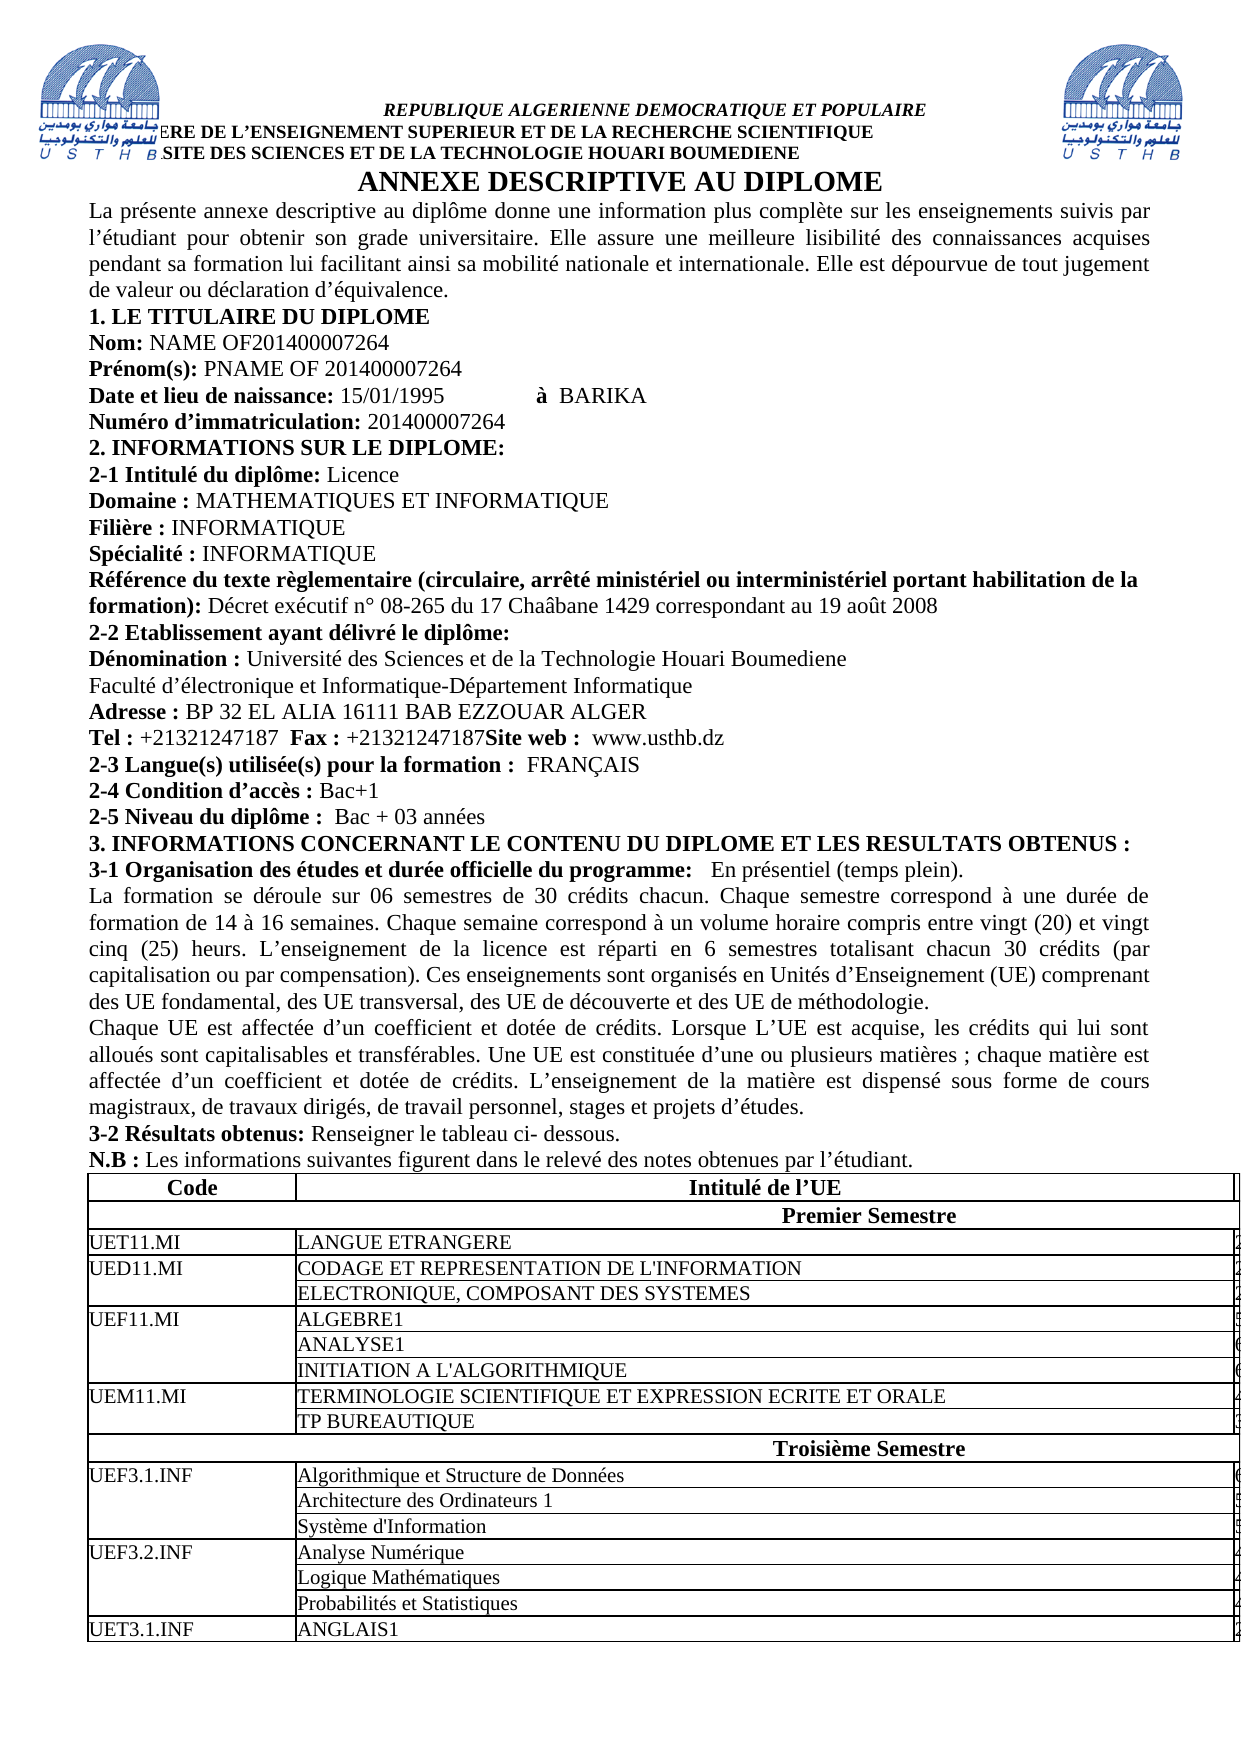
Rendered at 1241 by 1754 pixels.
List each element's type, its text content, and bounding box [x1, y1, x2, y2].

text 3-2 Résultats obtenus: Renseigner le tableau ci- dessous. [88, 1120, 1152, 1146]
table_cell Architecture des Ordinateurs 1 [297, 1488, 1233, 1512]
table_cell TERMINOLOGIE SCIENTIFIQUE ET EXPRESSION ECRITE ET ORALE [297, 1384, 1233, 1408]
text 2-5 Niveau du diplôme : Bac + 03 années [88, 803, 1152, 830]
text 2-3 Langue(s) utilisée(s) pour la formation : FRANÇAIS [88, 751, 1152, 777]
table_cell TP BUREAUTIQUE [297, 1409, 1233, 1433]
text Chaque UE est affectée d’un coefficient et dotée de crédits. Lorsque L’UE est acquise, les crédits qui lui sont alloués sont capitalisables et transférables. Une UE est constituée d’une ou plusieurs matières ; chaque matière est affectée d’un coefficient et dotée de crédits. L’enseignement de la matière est dispensé sous forme de cours magistraux, de travaux dirigés, de travail personnel, stages et projets d’études. [88, 1014, 1152, 1120]
table_cell ANGLAIS1 [297, 1617, 1233, 1641]
text Tel : +21321247187 Fax : +21321247187Site web : www.usthb.dz [88, 724, 1152, 751]
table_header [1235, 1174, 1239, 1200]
table_cell ANALYSE1 [297, 1332, 1233, 1356]
text Spécialité : INFORMATIQUE [88, 540, 1152, 566]
text Prénom(s): PNAME OF 201400007264 [88, 355, 1152, 382]
table_cell ALGEBRE1 [297, 1307, 1233, 1331]
text La formation se déroule sur 06 semestres de 30 crédits chacun. Chaque semestre correspond à une durée de formation de 14 à 16 semaines. Chaque semaine correspond à un volume horaire compris entre vingt (20) et vingt cinq (25) heurs. L’enseignement de la licence est réparti en 6 semestres totalisant chacun 30 crédits (par capitalisation ou par compensation). Ces enseignements sont organisés en Unités d’Enseignement (UE) comprenant des UE fondamental, des UE transversal, des UE de découverte et des UE de méthodologie. [88, 882, 1152, 1014]
text Adresse : BP 32 EL ALIA 16111 BAB EZZOUAR ALGER [88, 698, 1152, 724]
table_cell UEM11.MI [89, 1384, 295, 1433]
table_cell Analyse Numérique [297, 1540, 1233, 1564]
text ANNEXE DESCRIPTIVE AU DIPLOME [88, 164, 1152, 197]
table_header Intitulé de l’UE [297, 1174, 1233, 1200]
table_cell Système d'Information [297, 1514, 1233, 1538]
table_cell LANGUE ETRANGERE [297, 1230, 1233, 1254]
text 3-1 Organisation des études et durée officielle du programme: En présentiel (temps plein). [88, 856, 1152, 882]
text N.B : Les informations suivantes figurent dans le relevé des notes obtenues par l’étudiant. [88, 1146, 1152, 1172]
table_cell UED11.MI [89, 1256, 295, 1305]
table_cell UET3.1.INF [89, 1617, 295, 1641]
text Domaine : MATHEMATIQUES ET INFORMATIQUE [88, 487, 1152, 513]
text Date et lieu de naissance: 15/01/1995 à BARIKA [88, 382, 1152, 408]
table_cell Logique Mathématiques [297, 1565, 1233, 1589]
table_cell Troisième Semestre [89, 1435, 1239, 1461]
table_cell Premier Semestre [89, 1202, 1239, 1228]
table_cell UET11.MI [89, 1230, 295, 1254]
text Référence du texte règlementaire (circulaire, arrêté ministériel ou interministériel portant habilitation de la formation): Décret exécutif n° 08-265 du 17 Chaâbane 1429 correspondant au 19 août 2008 [88, 566, 1152, 619]
table_cell Probabilités et Statistiques [297, 1591, 1233, 1615]
picture [35, 43, 161, 169]
text 2-4 Condition d’accès : Bac+1 [88, 777, 1152, 803]
table_header Code [89, 1174, 295, 1200]
text 2-1 Intitulé du diplôme: Licence [88, 461, 1152, 487]
text Faculté d’électronique et Informatique-Département Informatique [88, 672, 1152, 698]
table_cell Algorithmique et Structure de Données [297, 1463, 1233, 1487]
table_cell INITIATION A L'ALGORITHMIQUE [297, 1358, 1233, 1382]
text 3. INFORMATIONS CONCERNANT LE CONTENU DU DIPLOME ET LES RESULTATS OBTENUS : [88, 830, 1152, 856]
table_cell UEF3.1.INF [89, 1463, 295, 1538]
table_cell ELECTRONIQUE, COMPOSANT DES SYSTEMES [297, 1281, 1233, 1305]
text 2. INFORMATIONS SUR LE DIPLOME: [88, 434, 1152, 461]
text 2-2 Etablissement ayant délivré le diplôme: [88, 619, 1152, 645]
table_cell UEF3.2.INF [89, 1540, 295, 1615]
text Dénomination : Université des Sciences et de la Technologie Houari Boumediene [88, 645, 1152, 672]
text 1. LE TITULAIRE DU DIPLOME [88, 303, 1152, 329]
text Numéro d’immatriculation: 201400007264 [88, 408, 1152, 434]
text Nom: NAME OF201400007264 [88, 329, 1152, 355]
table_cell UEF11.MI [89, 1307, 295, 1382]
picture [1058, 43, 1184, 169]
text Filière : INFORMATIQUE [88, 513, 1152, 540]
table_cell CODAGE ET REPRESENTATION DE L'INFORMATION [297, 1256, 1233, 1279]
